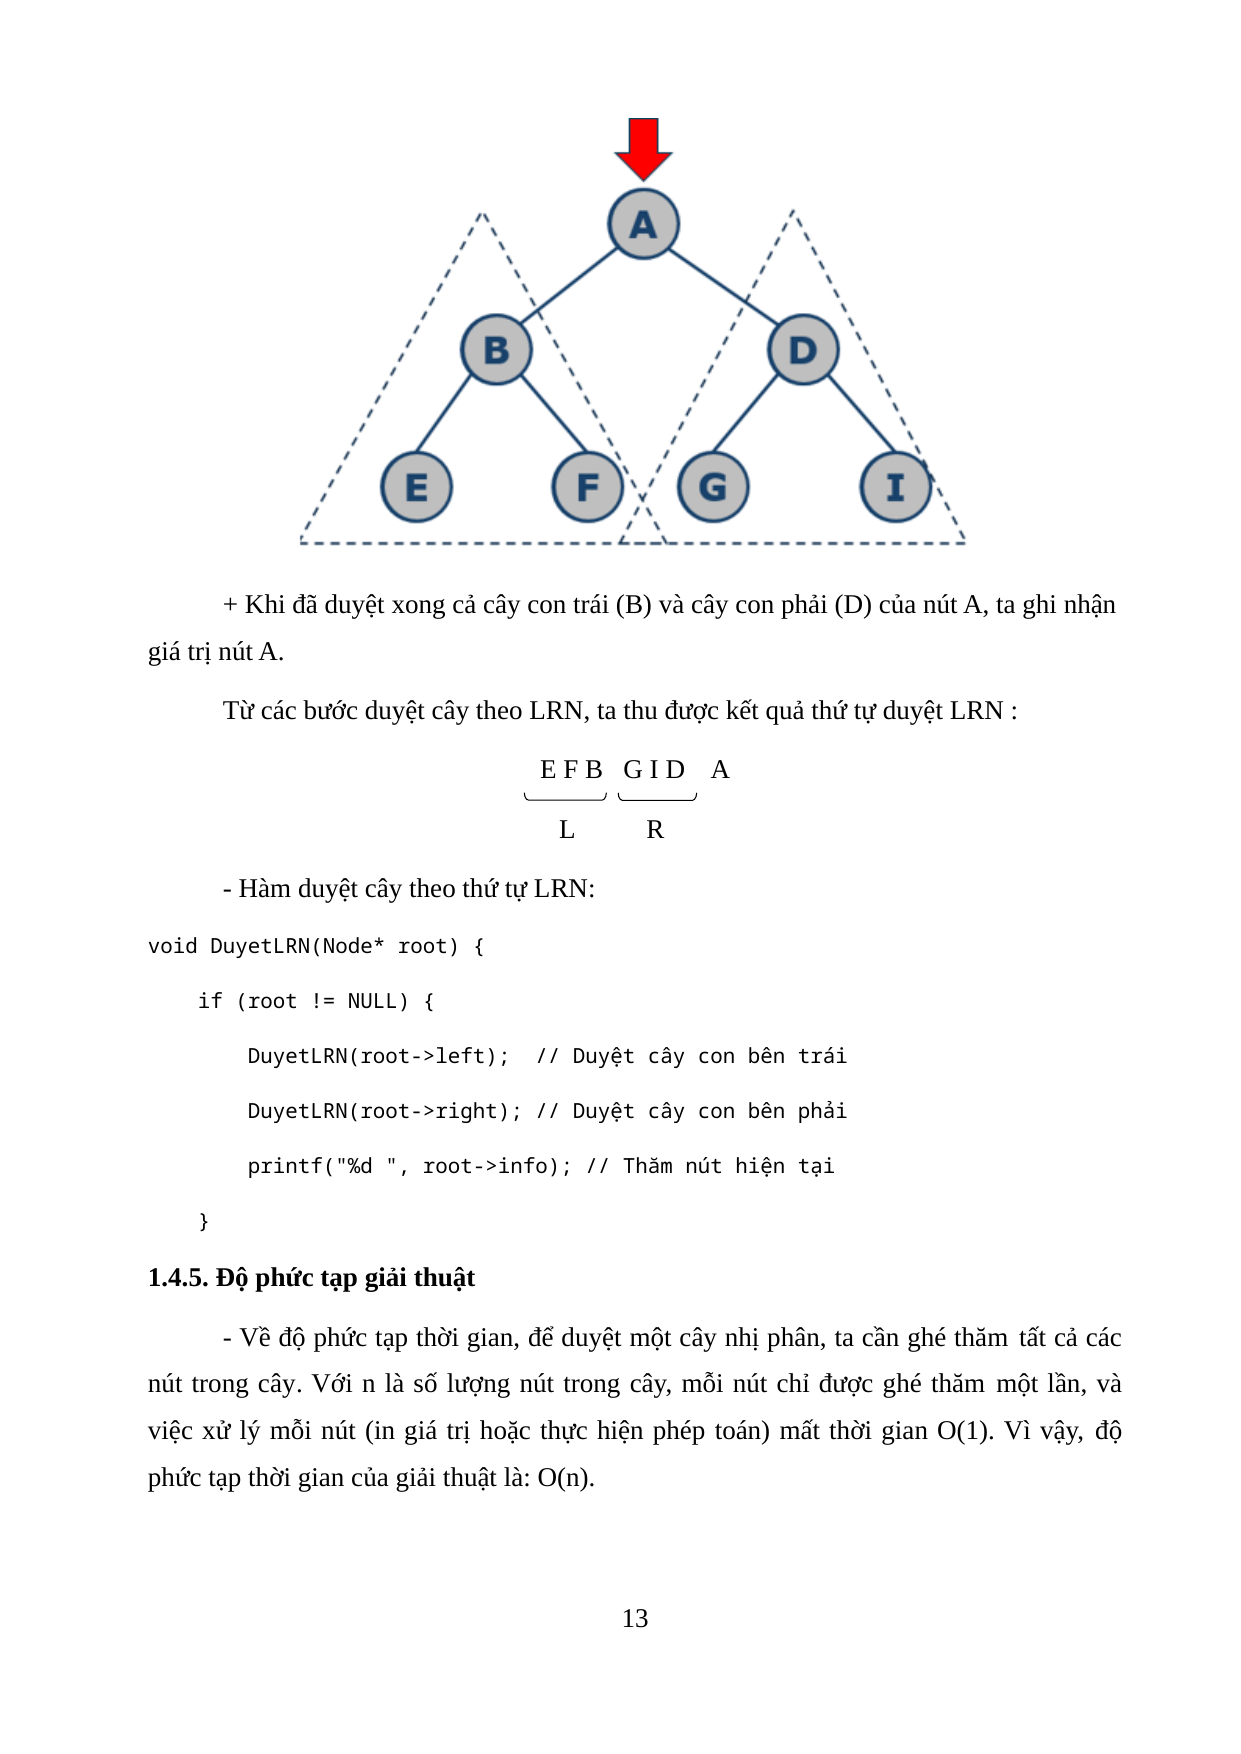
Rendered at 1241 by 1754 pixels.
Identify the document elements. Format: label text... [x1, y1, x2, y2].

text - Hàm duyệt cây theo thứ tự LRN: [148, 872, 1122, 903]
text + Khi đã duyệt xong cả cây con trái (B) và cây con phải (D) của nút A, ta ghi nhận giá trị nút A. [148, 588, 1122, 666]
text DuyetLRN(root->left); // Duyệt cây con bên trái [148, 1041, 1122, 1069]
text void DuyetLRN(Node* root) { [148, 931, 1122, 959]
text E F B G I D A [148, 753, 1122, 784]
subtitle 1.4.5. Độ phức tạp giải thuật [148, 1262, 1122, 1293]
picture [277, 118, 992, 561]
text Từ các bước duyệt cây theo LRN, ta thu được kết quả thứ tự duyệt LRN : [148, 694, 1122, 725]
text printf("%d ", root->info); // Thăm nút hiện tại [148, 1151, 1122, 1180]
text - Về độ phức tạp thời gian, để duyệt một cây nhị phân, ta cần ghé thăm tất cả các nút trong cây. Với n là số lượng nút trong cây, mỗi nút chỉ được ghé thăm một lần, và việc xử lý mỗi nút (in giá trị hoặc thực hiện phép toán) mất thời gian O(1). Vì vậy, độ phức tạp thời gian của giải thuật là: O(n). [148, 1321, 1122, 1492]
text } [148, 1206, 1122, 1235]
text if (root != NULL) { [148, 986, 1122, 1014]
text DuyetLRN(root->right); // Duyệt cây con bên phải [148, 1096, 1122, 1125]
